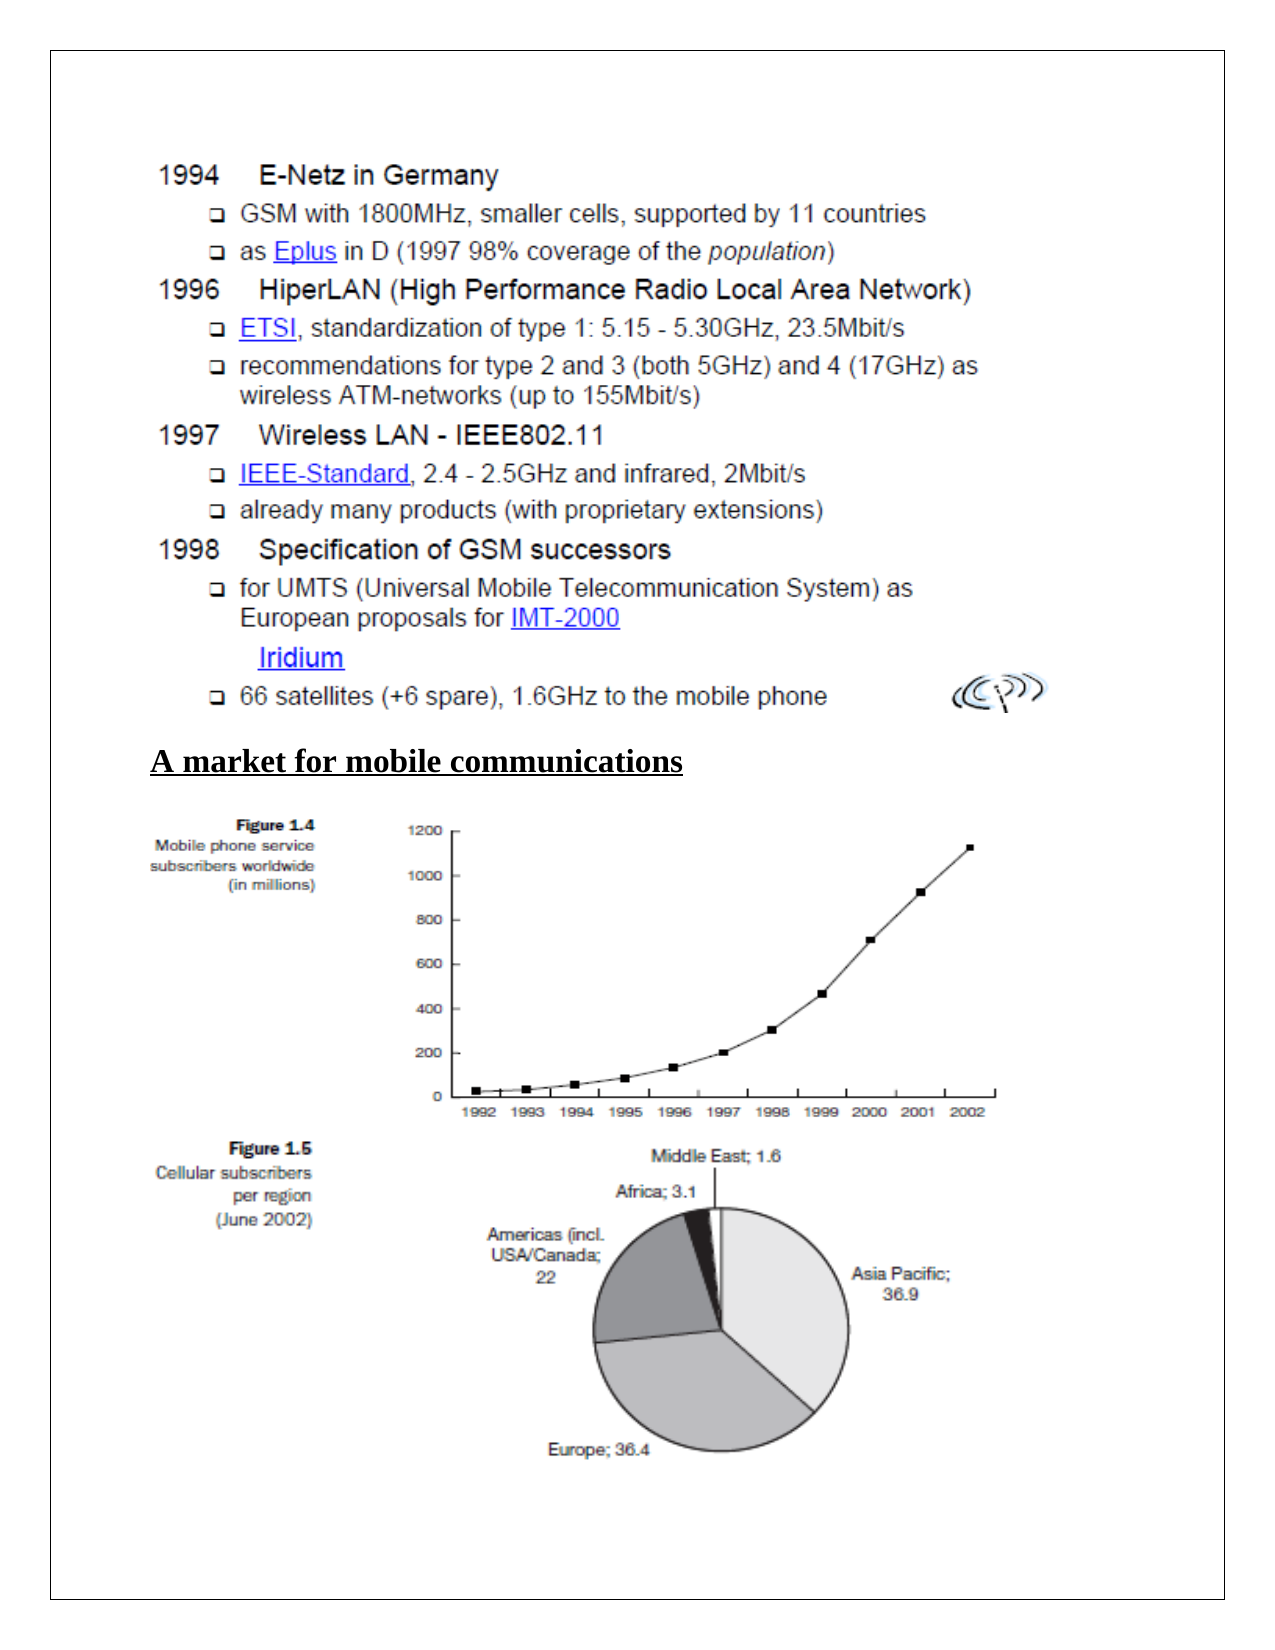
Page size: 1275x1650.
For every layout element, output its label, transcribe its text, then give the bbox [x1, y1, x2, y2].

text A market for mobile communications [150, 741, 1125, 779]
picture [150, 150, 1063, 713]
picture [150, 779, 1030, 1471]
